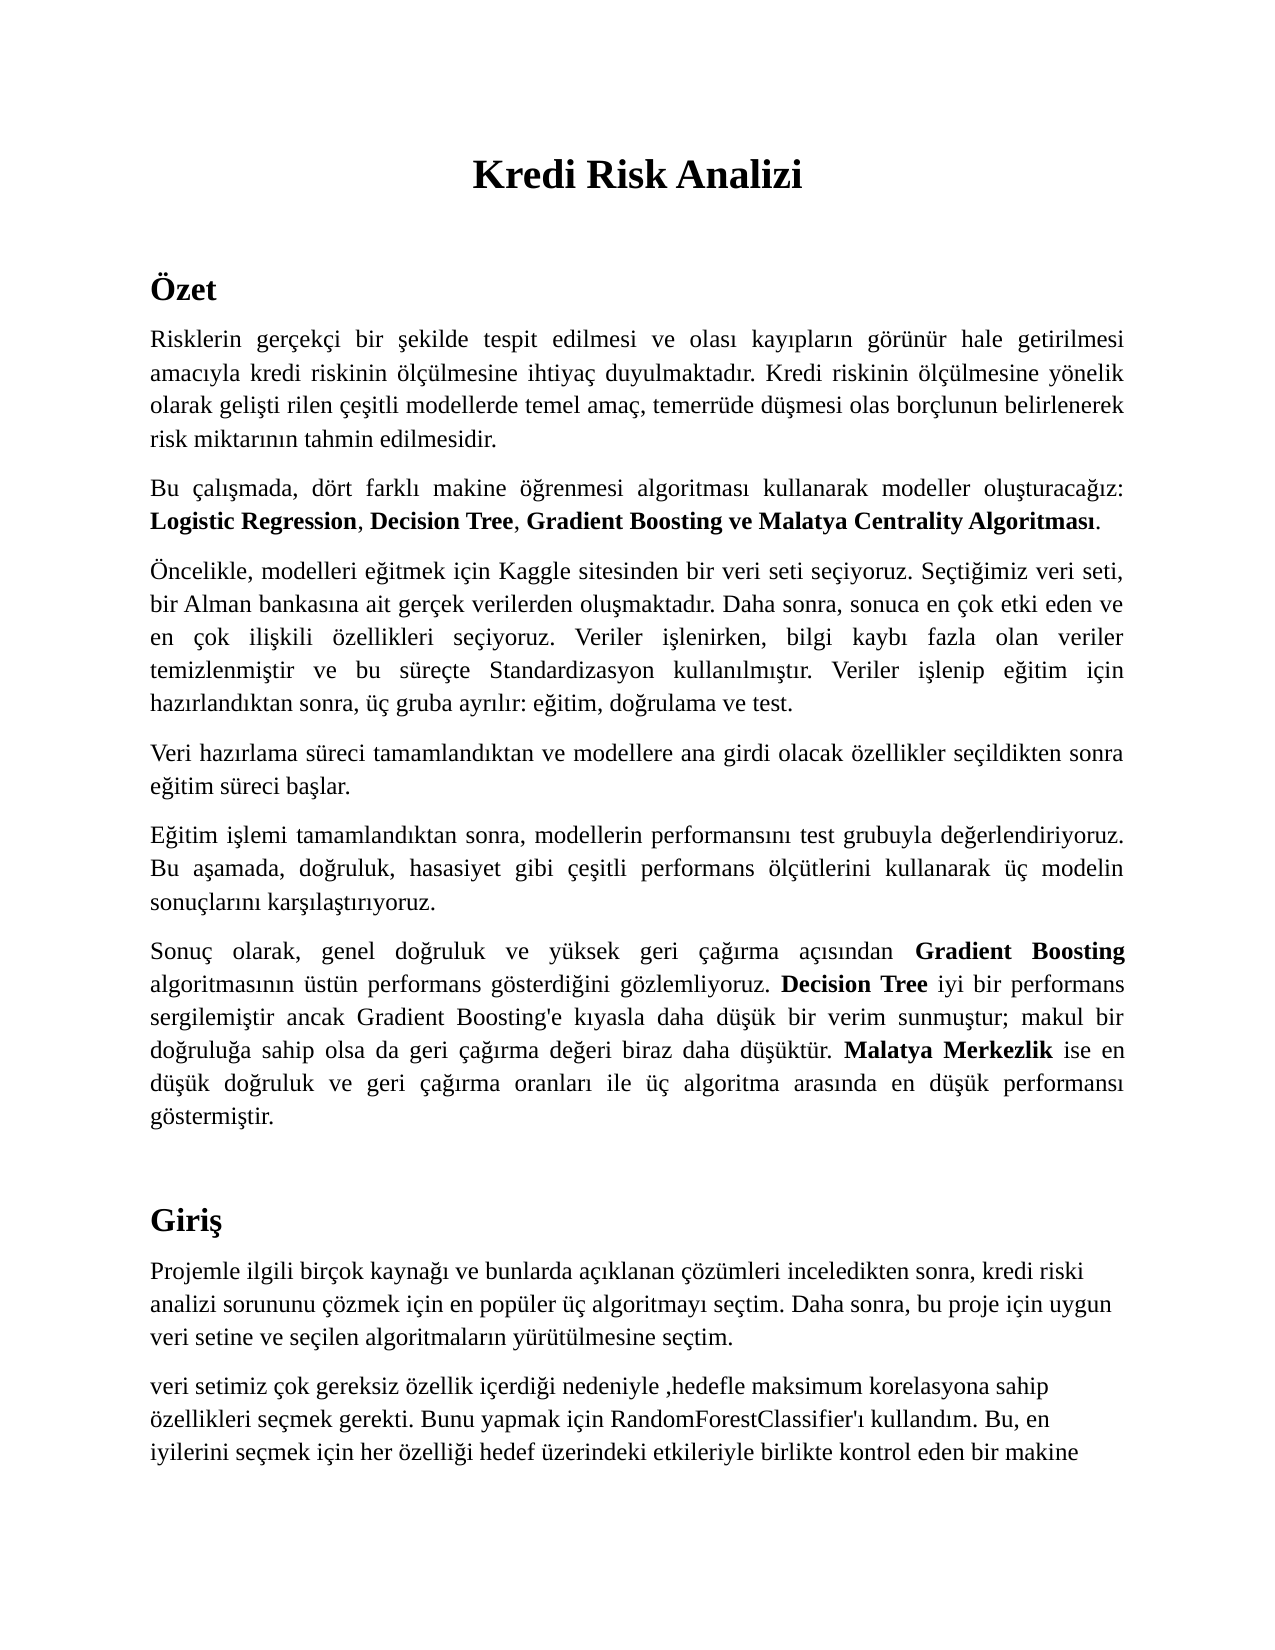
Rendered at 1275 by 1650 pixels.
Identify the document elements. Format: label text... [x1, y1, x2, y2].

text Giriş [150, 1201, 1125, 1239]
text Öncelikle, modelleri eğitmek için Kaggle sitesinden bir veri seti seçiyoruz. Seçtiğimiz veri seti, bir Alman bankasına ait gerçek verilerden oluşmaktadır. Daha sonra, sonuca en çok etki eden ve en çok ilişkili özellikleri seçiyoruz. Veriler işlenirken, bilgi kaybı fazla olan veriler temizlenmiştir ve bu süreçte Standardizasyon kullanılmıştır. Veriler işlenip eğitim için hazırlandıktan sonra, üç gruba ayrılır: eğitim, doğrulama ve test. [150, 556, 1125, 717]
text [150, 1371, 1125, 1466]
text Sonuç olarak, genel doğruluk ve yüksek geri çağırma açısından Gradient Boosting algoritmasının üstün performans gösterdiğini gözlemliyoruz. Decision Tree iyi bir performans sergilemiştir ancak Gradient Boosting'e kıyasla daha düşük bir verim sunmuştur; makul bir doğruluğa sahip olsa da geri çağırma değeri biraz daha düşüktür. Malatya Merkezlik ise en düşük doğruluk ve geri çağırma oranları ile üç algoritma arasında en düşük performansı göstermiştir. [150, 936, 1125, 1130]
text Bu çalışmada, dört farklı makine öğrenmesi algoritması kullanarak modeller oluşturacağız: Logistic Regression, Decision Tree, Gradient Boosting ve Malatya Centrality Algoritması. [150, 473, 1125, 535]
text Projemle ilgili birçok kaynağı ve bunlarda açıklanan çözümleri inceledikten sonra, kredi riski analizi sorununu çözmek için en popüler üç algoritmayı seçtim. Daha sonra, bu proje için uygun veri setine ve seçilen algoritmaların yürütülmesine seçtim. [150, 1256, 1125, 1351]
text Kredi Risk Analizi [150, 150, 1125, 198]
text Veri hazırlama süreci tamamlandıktan ve modellere ana girdi olacak özellikler seçildikten sonra eğitim süreci başlar. [150, 738, 1125, 799]
text Eğitim işlemi tamamlandıktan sonra, modellerin performansını test grubuyla değerlendiriyoruz. Bu aşamada, doğruluk, hasasiyet gibi çeşitli performans ölçütlerini kullanarak üç modelin sonuçlarını karşılaştırıyoruz. [150, 821, 1125, 915]
text Risklerin gerçekçi bir şekilde tespit edilmesi ve olası kayıpların görünür hale getirilmesi amacıyla kredi riskinin ölçülmesine ihtiyaç duyulmaktadır. Kredi riskinin ölçülmesine yönelik olarak gelişti rilen çeşitli modellerde temel amaç, temerrüde düşmesi olas borçlunun belirlenerek risk miktarının tahmin edilmesidir. [150, 324, 1125, 452]
text Özet [150, 269, 1125, 308]
